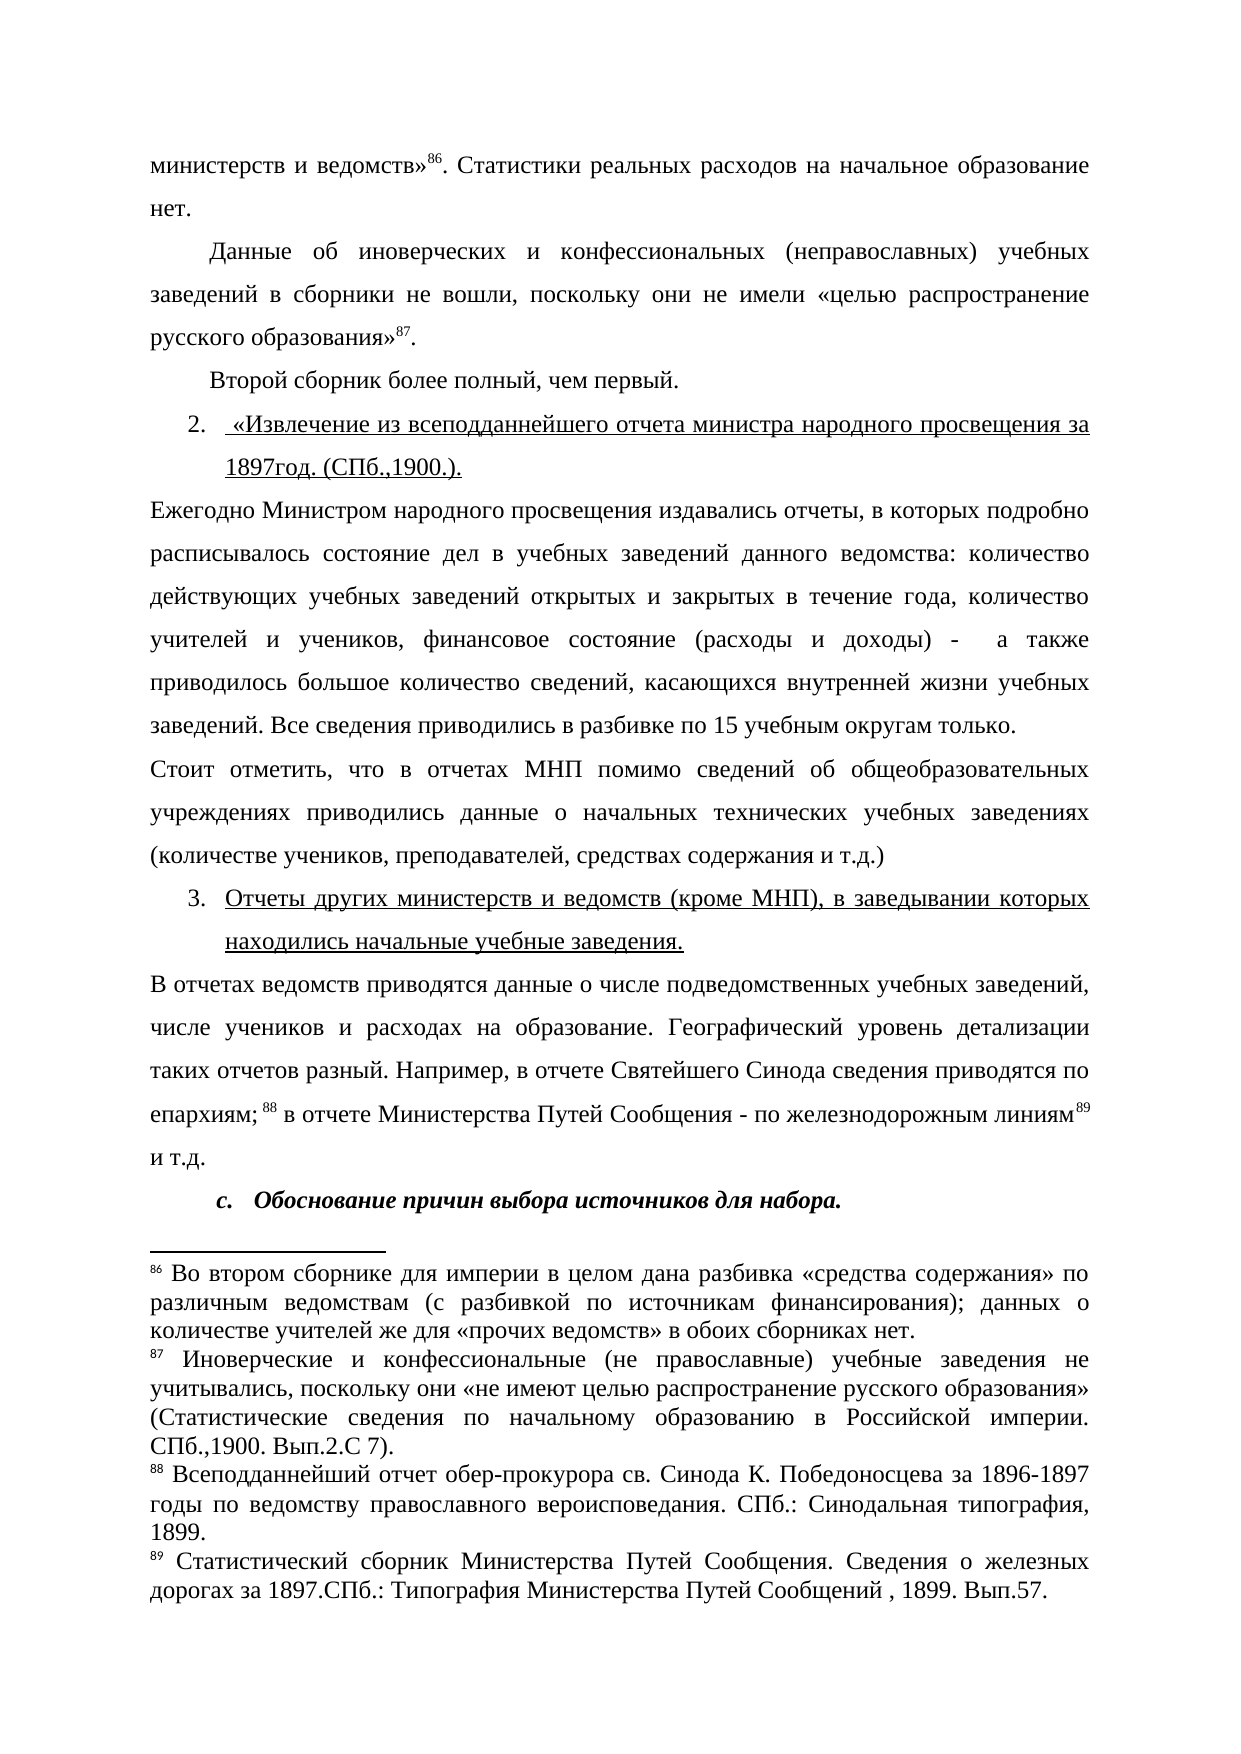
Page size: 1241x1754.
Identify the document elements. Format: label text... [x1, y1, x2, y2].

list Отчеты других министерств и ведомств (кроме МНП), в заведывании которых находились начальные учебные заведения. [187, 883, 1090, 955]
list Стоит отметить, что в отчетах МНП помимо сведений об общеобразовательных учреждениях приводились данные о начальных технических учебных заведениях (количестве учеников, преподавателей, средствах содержания и т.д.) [150, 754, 1090, 869]
list Второй сборник более полный, чем первый. [150, 366, 1090, 394]
list Данные об иноверческих и конфессиональных (неправославных) учебных заведений в сборники не вошли, поскольку они не имели «целью распространение русского образования». [150, 236, 1090, 351]
list «Извлечение из всеподданнейшего отчета министра народного просвещения за 1897год. (СПб.,1900.). [187, 409, 1090, 481]
list Обоснование причин выбора источников для набора. [216, 1185, 1090, 1214]
list Ежегодно Министром народного просвещения издавались отчеты, в которых подробно расписывалось состояние дел в учебных заведений данного ведомства: количество действующих учебных заведений открытых и закрытых в течение года, количество учителей и учеников, финансовое состояние (расходы и доходы) - а также приводилось большое количество сведений, касающихся внутренней жизни учебных заведений. Все сведения приводились в разбивке по 15 учебным округам только. [150, 495, 1090, 739]
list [150, 150, 1090, 222]
list В отчетах ведомств приводятся данные о числе подведомственных учебных заведений, числе учеников и расходах на образование. Географический уровень детализации таких отчетов разный. Например, в отчете Святейшего Синода сведения приводятся по епархиям; в отчете Министерства Путей Сообщения - по железнодорожным линиям и т.д. [150, 969, 1090, 1171]
